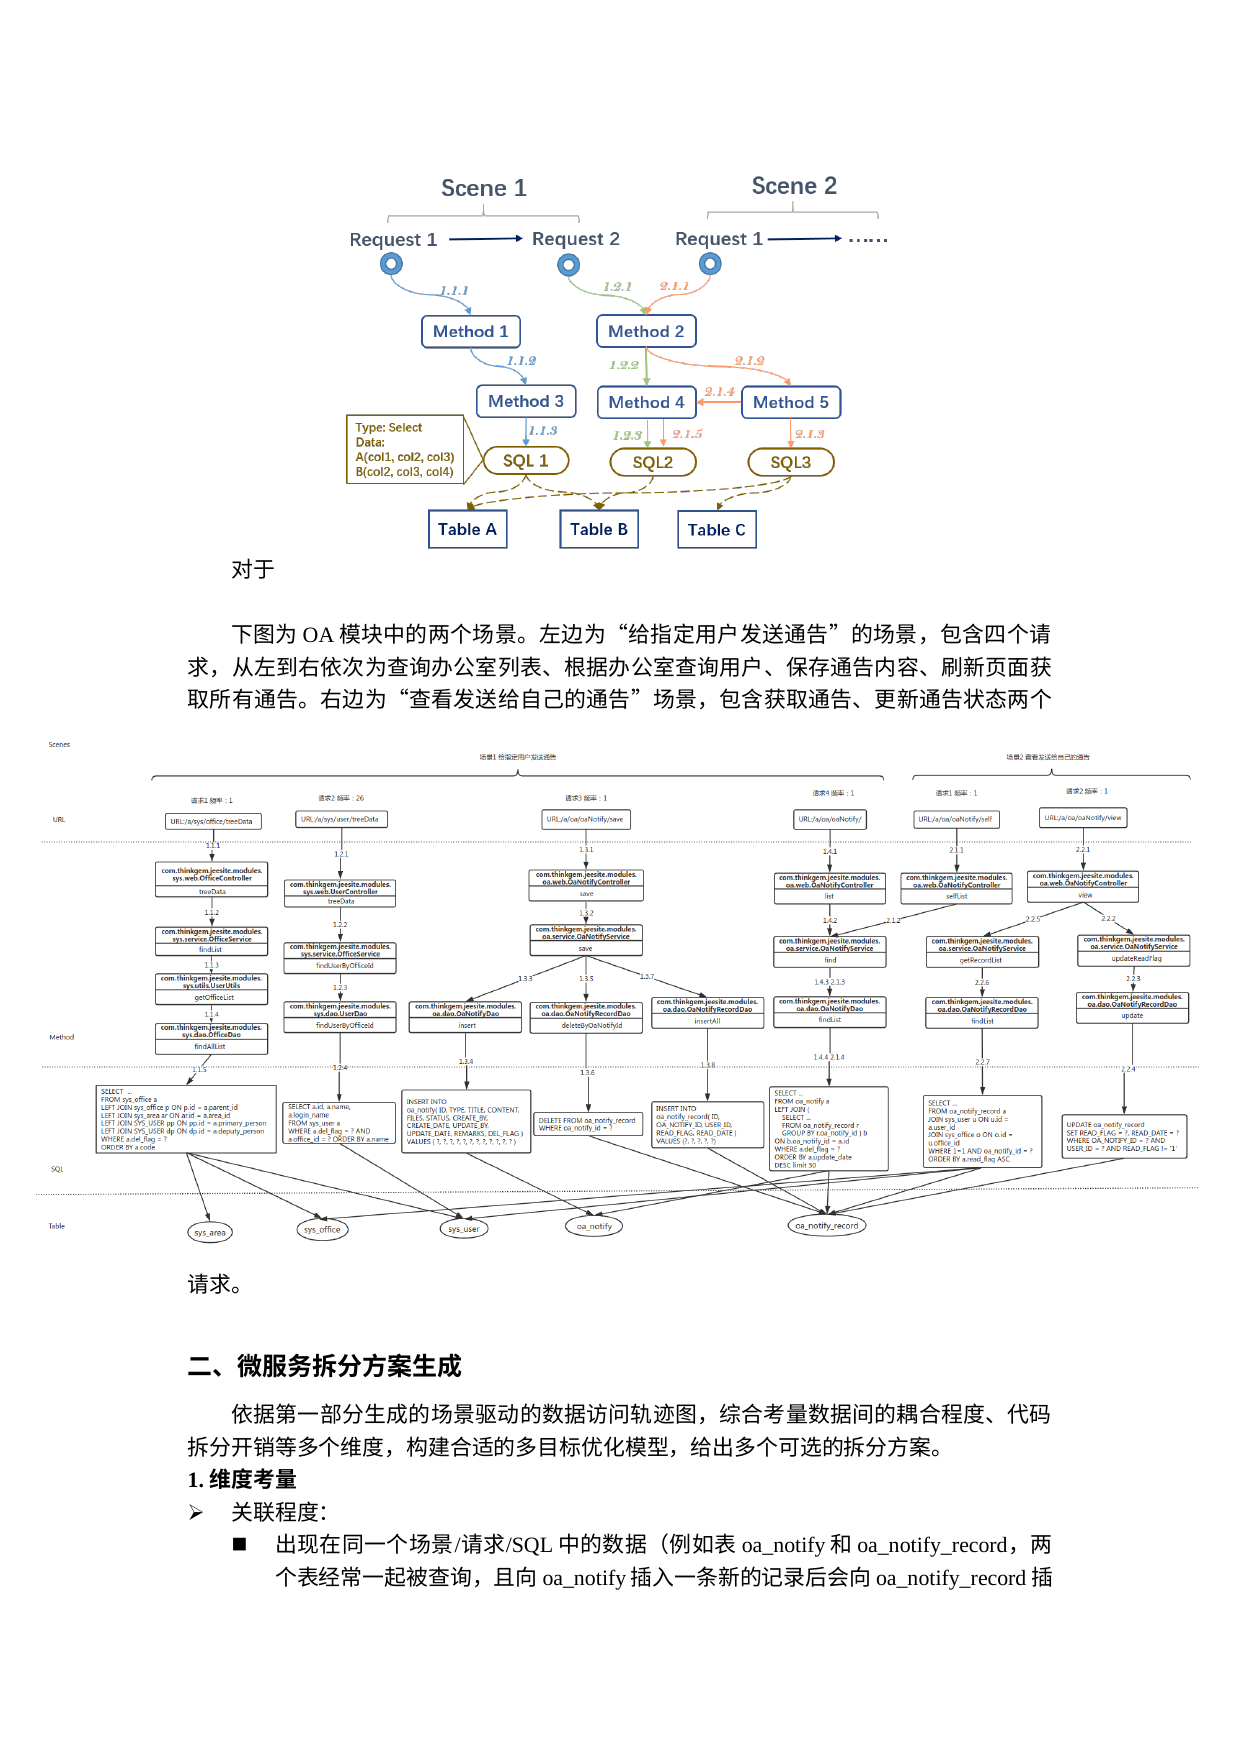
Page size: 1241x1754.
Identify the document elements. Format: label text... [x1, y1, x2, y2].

text 对于 [187, 552, 1053, 584]
text 1. 维度考量 [187, 1462, 1053, 1494]
picture [337, 162, 903, 550]
text 二、微服务拆分方案生成 [187, 1332, 1053, 1397]
text 依据第一部分生成的场景驱动的数据访问轨迹图，综合考量数据间的耦合程度、代码拆分开销等多个维度，构建合适的多目标优化模型，给出多个可选的拆分方案。 [187, 1397, 1053, 1462]
list 关联程度： [187, 1494, 1053, 1527]
text 下图为OA模块中的两个场景。左边为“给指定用户发送通告”的场景，包含四个请求，从左到右依次为查询办公室列表、根据办公室查询用户、保存通告内容、刷新页面获取所有通告。右边为“查看发送给自己的通告”场景，包含获取通告、更新通告状态两个请求。 [187, 1255, 1053, 1299]
picture [35, 733, 1199, 1255]
text 下图为OA模块中的两个场景。左边为“给指定用户发送通告”的场景，包含四个请求，从左到右依次为查询办公室列表、根据办公室查询用户、保存通告内容、刷新页面获取所有通告。右边为“查看发送给自己的通告”场景，包含获取通告、更新通告状态两个请求。 [187, 617, 1053, 733]
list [231, 1527, 1053, 1592]
